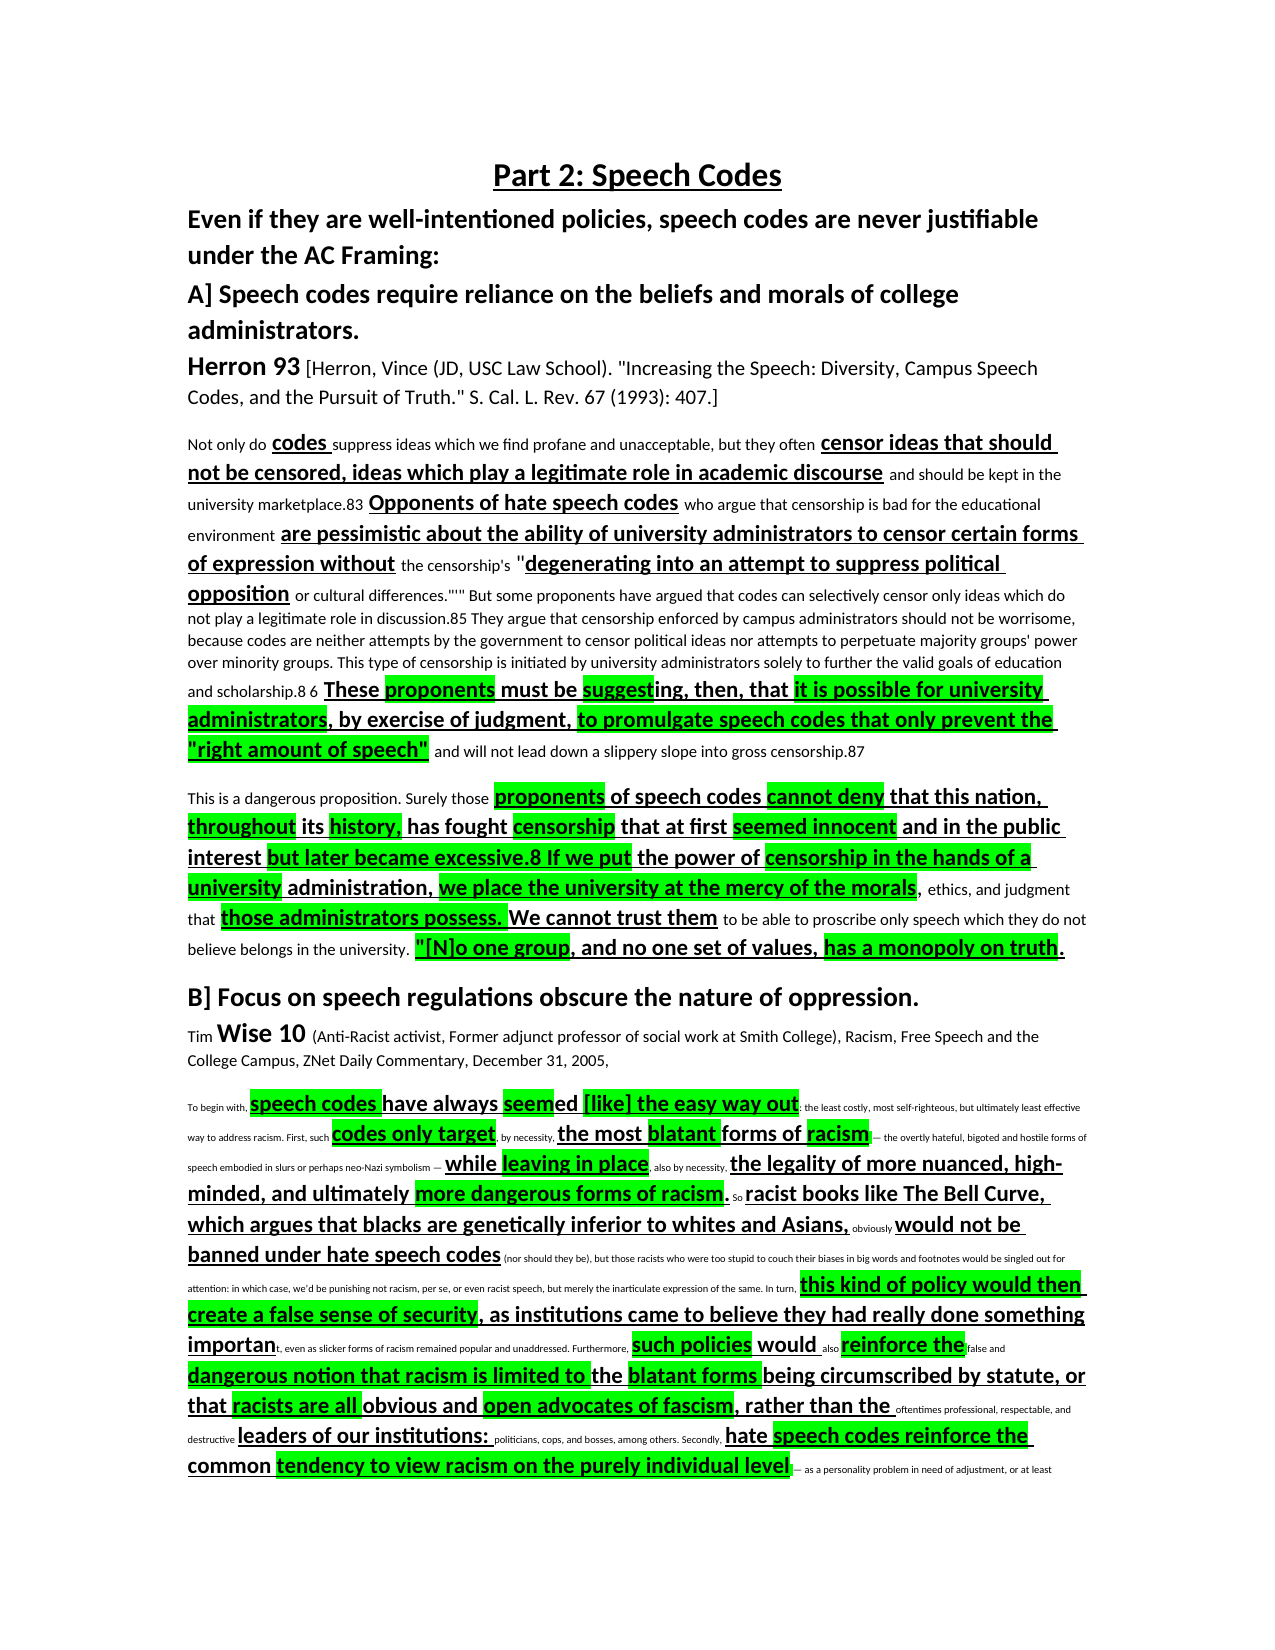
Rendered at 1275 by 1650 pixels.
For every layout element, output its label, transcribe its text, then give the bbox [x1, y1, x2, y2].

text This is a dangerous proposition. Surely those proponents of speech codes cannot deny that this nation, throughout its history, has fought censorship that at first seemed innocent and in the public interest but later became excessive.8 If we put the power of censorship in the hands of a university administration, we place the university at the mercy of the morals, ethics, and judgment that those administrators possess. We cannot trust them to be able to proscribe only speech which they do not believe belongs in the university. "[N]o one group, and no one set of values, has a monopoly on truth. [187, 782, 1087, 961]
text Herron 93 [Herron, Vince (JD, USC Law School). "Increasing the Speech: Diversity, Campus Speech Codes, and the Pursuit of Truth." S. Cal. L. Rev. 67 (1993): 407.] [187, 349, 1087, 409]
text Tim Wise 10 (Anti-Racist activist, Former adjunct professor of social work at Smith College), Racism, Free Speech and the College Campus, ZNet Daily Commentary, December 31, 2005, [187, 1016, 1087, 1071]
text Not only do codes suppress ideas which we find profane and unacceptable, but they often censor ideas that should not be censored, ideas which play a legitimate role in academic discourse and should be kept in the university marketplace.83 Opponents of hate speech codes who argue that censorship is bad for the educational environment are pessimistic about the ability of university administrators to censor certain forms of expression without the censorship's "degenerating into an attempt to suppress political opposition or cultural differences."'" But some proponents have argued that codes can selectively censor only ideas which do not play a legitimate role in discussion.85 They argue that censorship enforced by campus administrators should not be worrisome, because codes are neither attempts by the government to censor political ideas nor attempts to perpetuate majority groups' power over minority groups. This type of censorship is initiated by university administrators solely to further the valid goals of education and scholarship.8 6 These proponents must be suggesting, then, that it is possible for university administrators, by exercise of judgment, to promulgate speech codes that only prevent the "right amount of speech" and will not lead down a slippery slope into gross censorship.87 [187, 428, 1087, 763]
subtitle Part 2: Speech Codes [187, 154, 1087, 195]
subtitle Even if they are well-intentioned policies, speech codes are never justifiable under the AC Framing: [187, 202, 1087, 271]
subtitle A] Speech codes require reliance on the beliefs and morals of college administrators. [187, 278, 1087, 346]
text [187, 1089, 1087, 1479]
subtitle B] Focus on speech regulations obscure the nature of oppression. [187, 980, 1087, 1013]
